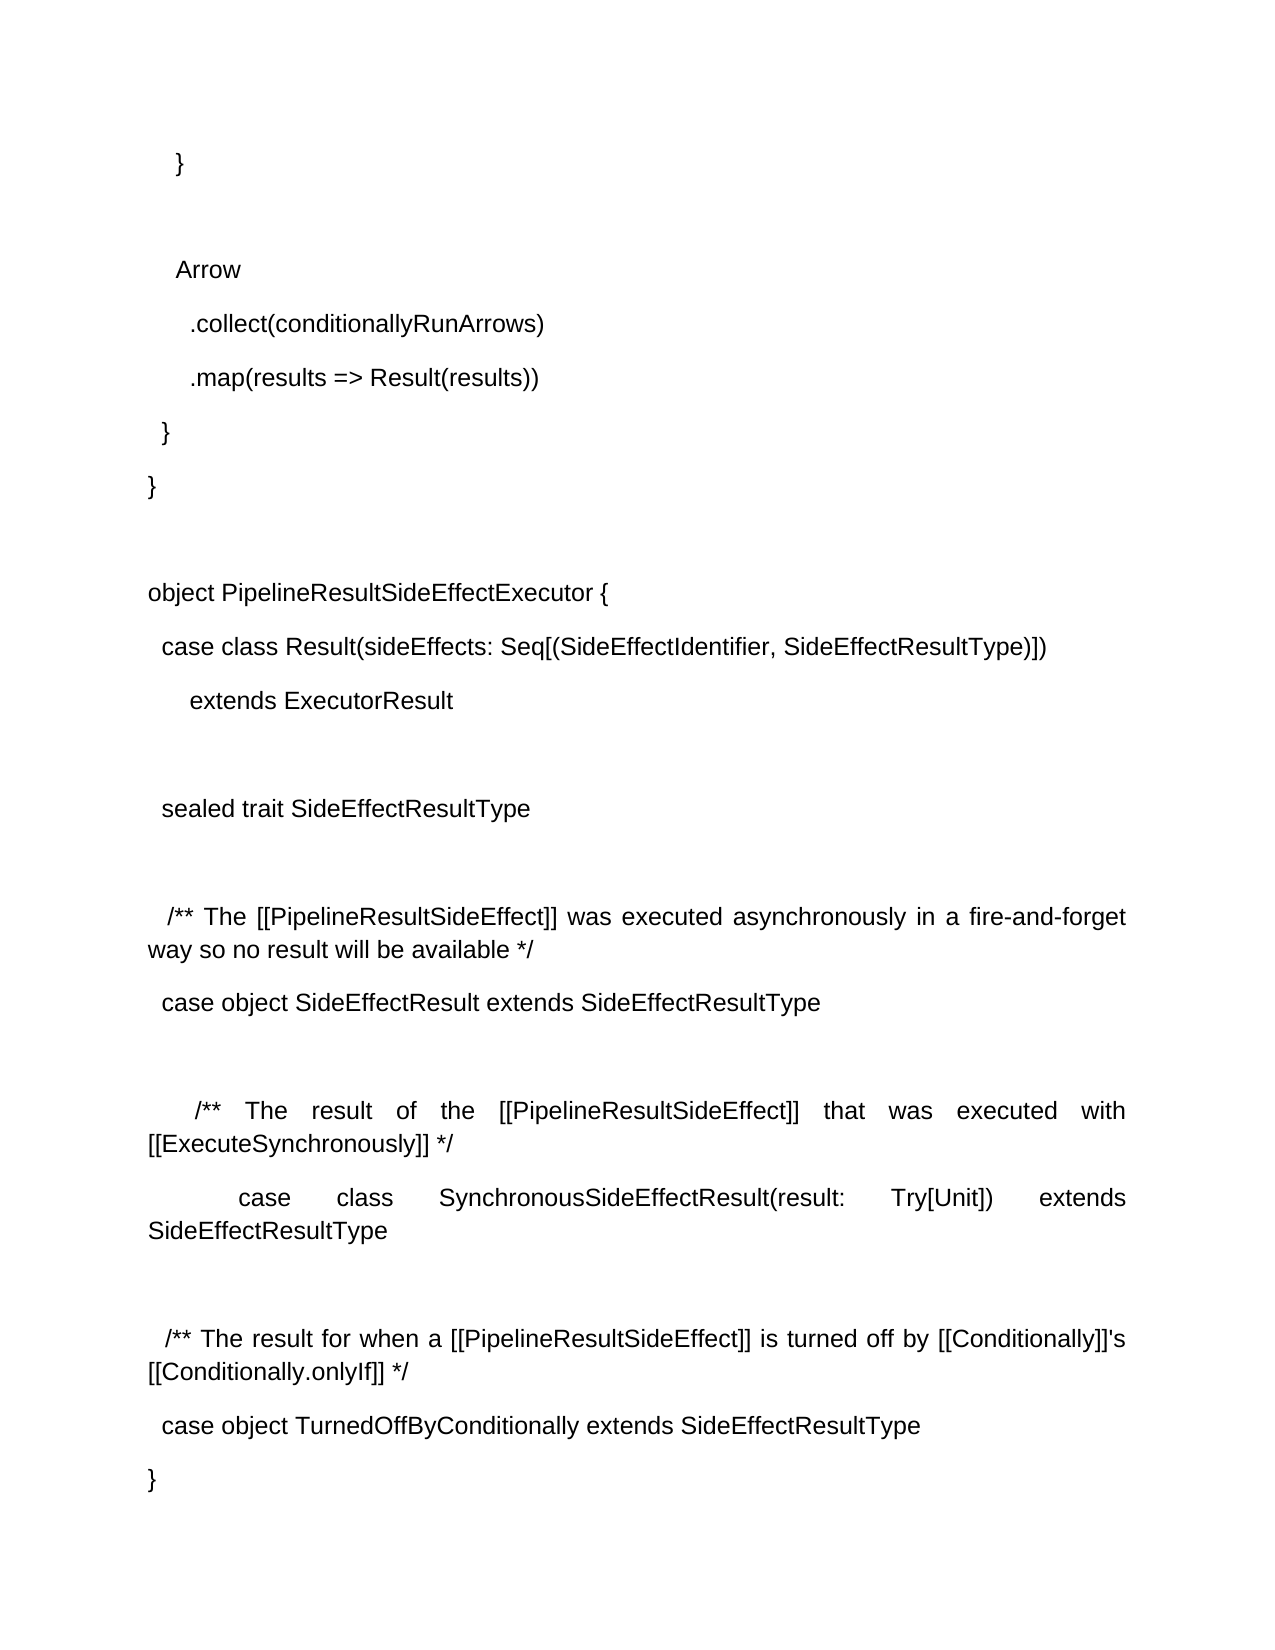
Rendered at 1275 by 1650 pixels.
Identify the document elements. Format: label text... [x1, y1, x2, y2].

text sealed trait SideEffectResultType [148, 794, 1127, 823]
text /** The result for when a [[PipelineResultSideEffect]] is turned off by [[Conditionally]]'s [[Conditionally.onlyIf]] */ [148, 1324, 1127, 1386]
text extends ExecutorResult [148, 686, 1127, 715]
text case object TurnedOffByConditionally extends SideEffectResultType [148, 1411, 1127, 1439]
text /** The [[PipelineResultSideEffect]] was executed asynchronously in a fire-and-forget way so no result will be available */ [148, 902, 1127, 963]
text } [148, 148, 1127, 176]
text case class SynchronousSideEffectResult(result: Try[Unit]) extends SideEffectResultType [148, 1183, 1127, 1245]
text /** The result of the [[PipelineResultSideEffect]] that was executed with [[ExecuteSynchronously]] */ [148, 1096, 1127, 1158]
text Arrow [148, 255, 1127, 284]
text .collect(conditionallyRunArrows) [148, 309, 1127, 338]
text .map(results => Result(results)) [148, 363, 1127, 392]
text case class Result(sideEffects: Seq[(SideEffectIdentifier, SideEffectResultType)]) [148, 632, 1127, 661]
text object PipelineResultSideEffectExecutor { [148, 578, 1127, 607]
text } [148, 1464, 1127, 1493]
text } [148, 471, 1127, 499]
text case object SideEffectResult extends SideEffectResultType [148, 988, 1127, 1017]
text } [148, 417, 1127, 446]
